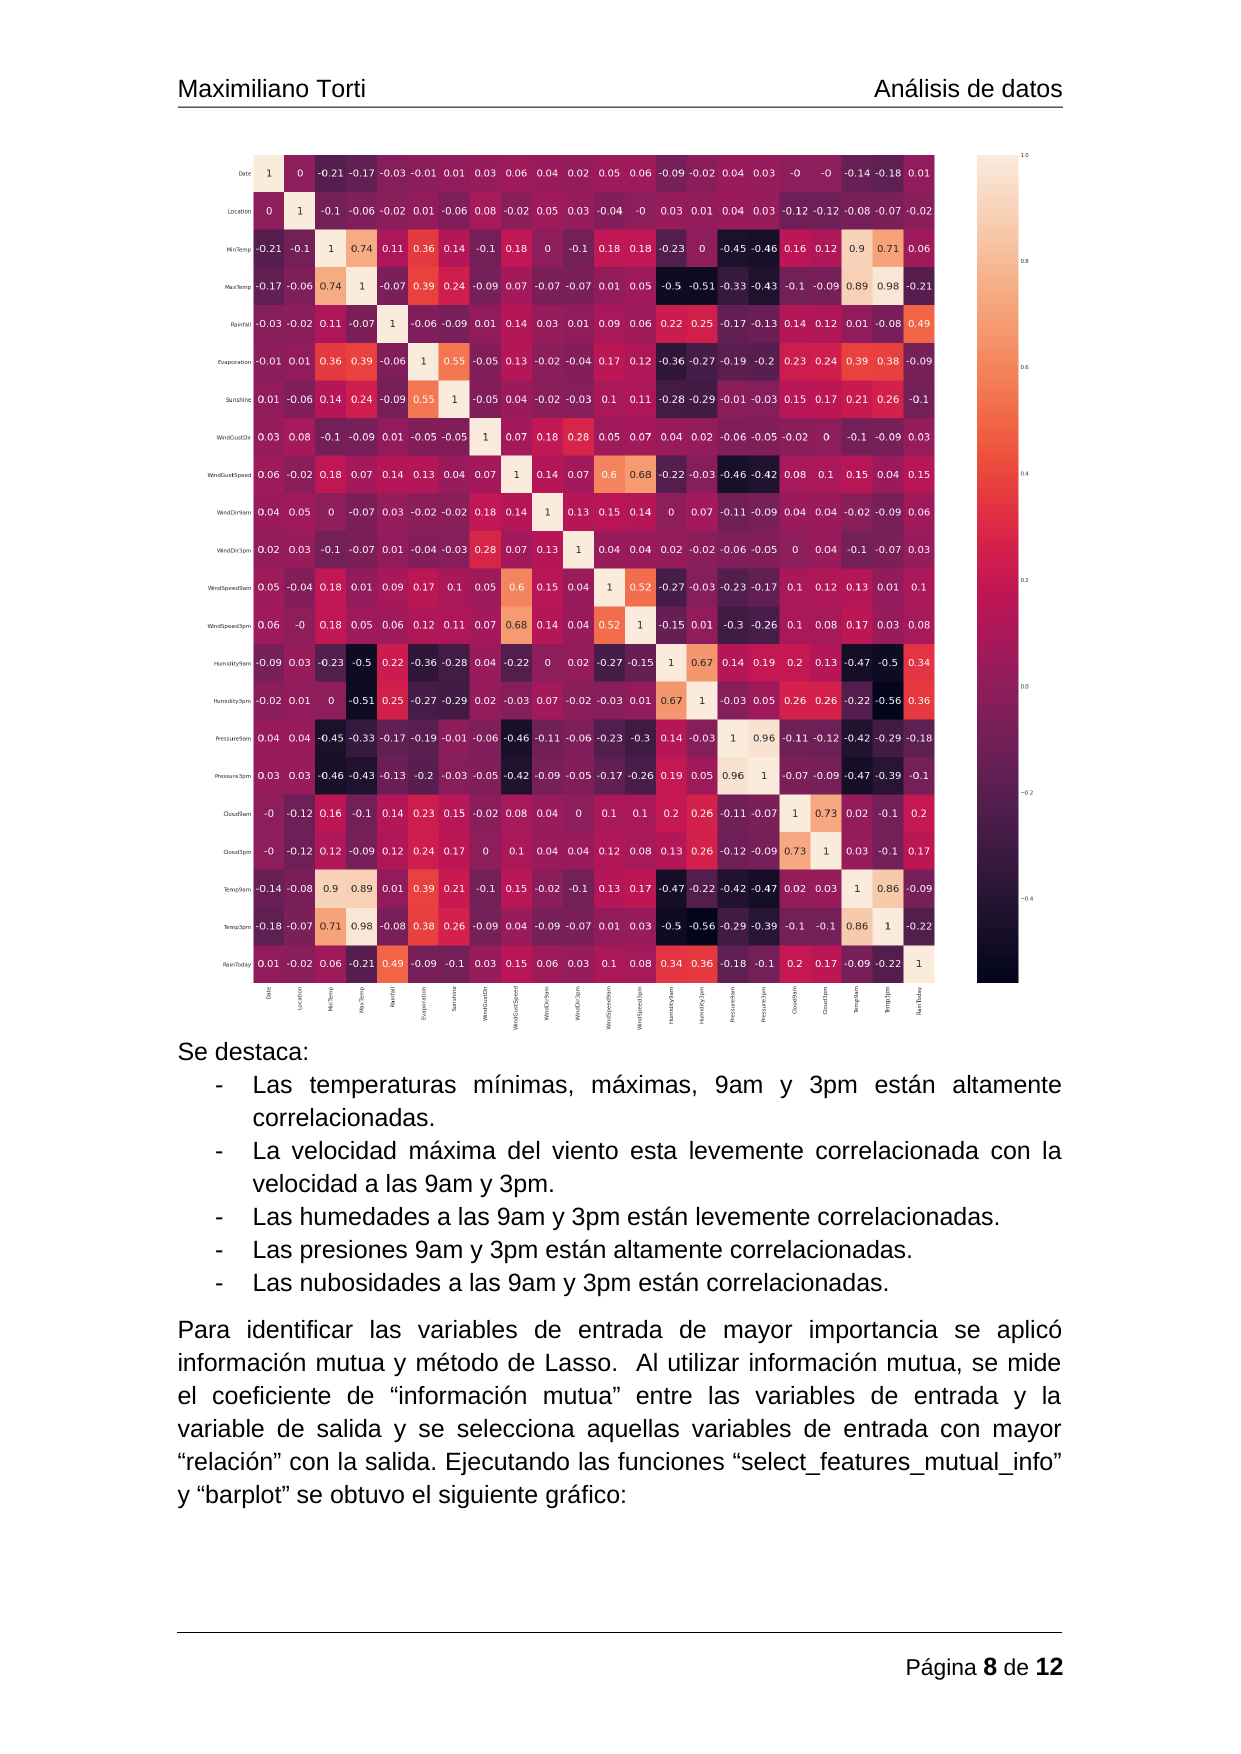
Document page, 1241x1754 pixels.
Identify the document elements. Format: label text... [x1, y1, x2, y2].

list Las humedades a las 9am y 3pm están levemente correlacionadas. [215, 1202, 1063, 1231]
list Las temperaturas mínimas, máximas, 9am y 3pm están altamente correlacionadas. [215, 1070, 1063, 1132]
text Para identificar las variables de entrada de mayor importancia se aplicó información mutua y método de Lasso. Al utilizar información mutua, se mide el coeficiente de “información mutua” entre las variables de entrada y la variable de salida y se selecciona aquellas variables de entrada con mayor “relación” con la salida. Ejecutando las funciones “select_features_mutual_info” y “barplot” se obtuvo el siguiente gráfico: [177, 1315, 1063, 1509]
list La velocidad máxima del viento esta levemente correlacionada con la velocidad a las 9am y 3pm. [215, 1136, 1063, 1198]
text Se destaca: [177, 1037, 1063, 1066]
picture [203, 149, 1037, 1033]
list Las nubosidades a las 9am y 3pm están correlacionadas. [215, 1268, 1063, 1297]
list Las presiones 9am y 3pm están altamente correlacionadas. [215, 1235, 1063, 1264]
